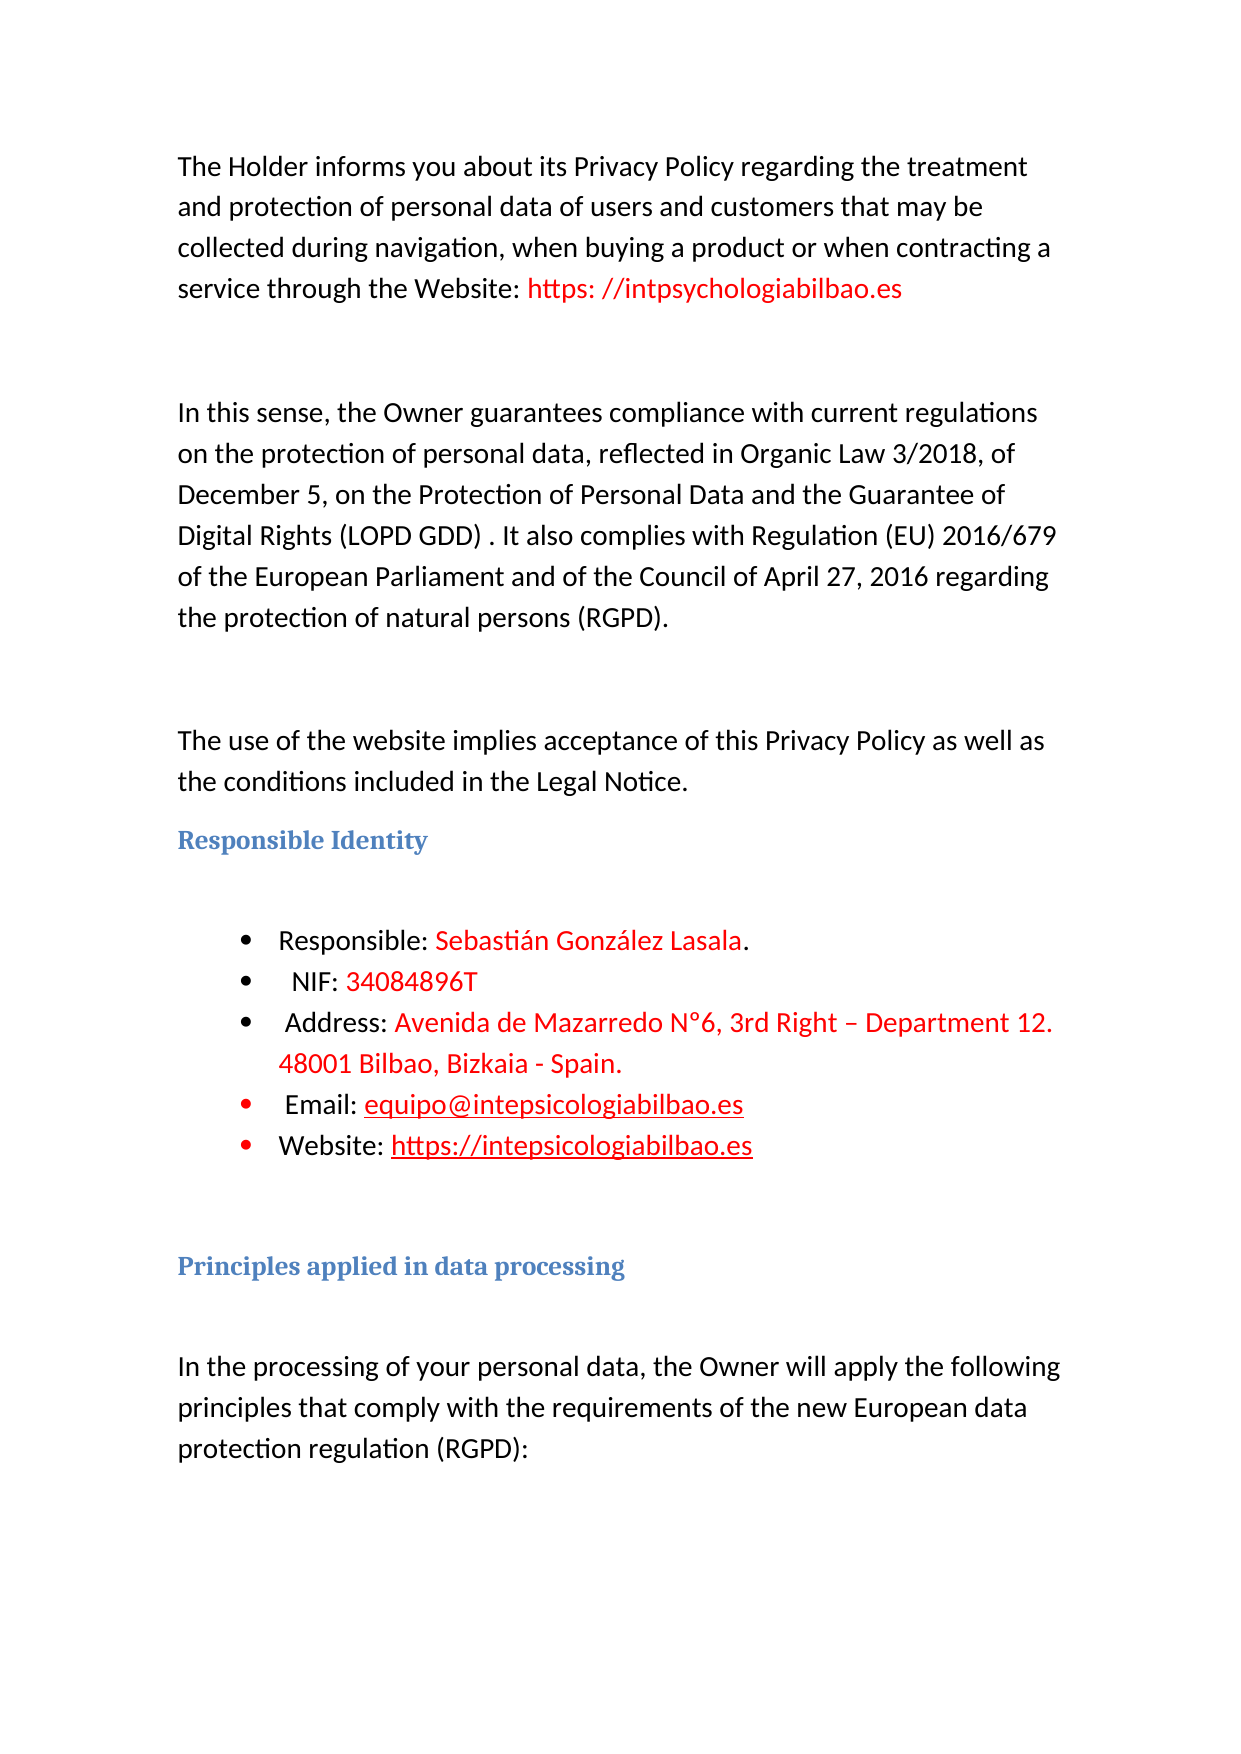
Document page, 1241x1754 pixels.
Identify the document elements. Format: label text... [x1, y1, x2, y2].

list NIF: 34084896T [241, 963, 1063, 999]
text In the processing of your personal data, the Owner will apply the following principles that comply with the requirements of the new European data protection regulation (RGPD): [177, 1348, 1063, 1466]
text In this sense, the Owner guarantees compliance with current regulations on the protection of personal data, reflected in Organic Law 3/2018, of December 5, on the Protection of Personal Data and the Guarantee of Digital Rights (LOPD GDD) . It also complies with Regulation (EU) 2016/679 of the European Parliament and of the Council of April 27, 2016 regarding the protection of natural persons (RGPD). [177, 394, 1063, 634]
list Website: https://intepsicologiabilbao.es [241, 1127, 1063, 1163]
text The use of the website implies acceptance of this Privacy Policy as well as the conditions included in the Legal Notice. [177, 722, 1063, 799]
subtitle Principles applied in data processing [177, 1251, 1063, 1282]
subtitle Responsible Identity [177, 825, 1063, 856]
list Address: Avenida de Mazarredo Nº6, 3rd Right – Department 12. 48001 Bilbao, Bizkaia - Spain. [241, 1004, 1063, 1081]
text The Holder informs you about its Privacy Policy regarding the treatment and protection of personal data of users and customers that may be collected during navigation, when buying a product or when contracting a service through the Website: https: //intpsychologiabilbao.es [177, 148, 1063, 306]
list Responsible: Sebastián González Lasala. [241, 922, 1063, 958]
list Email: equipo@intepsicologiabilbao.es [241, 1086, 1063, 1122]
